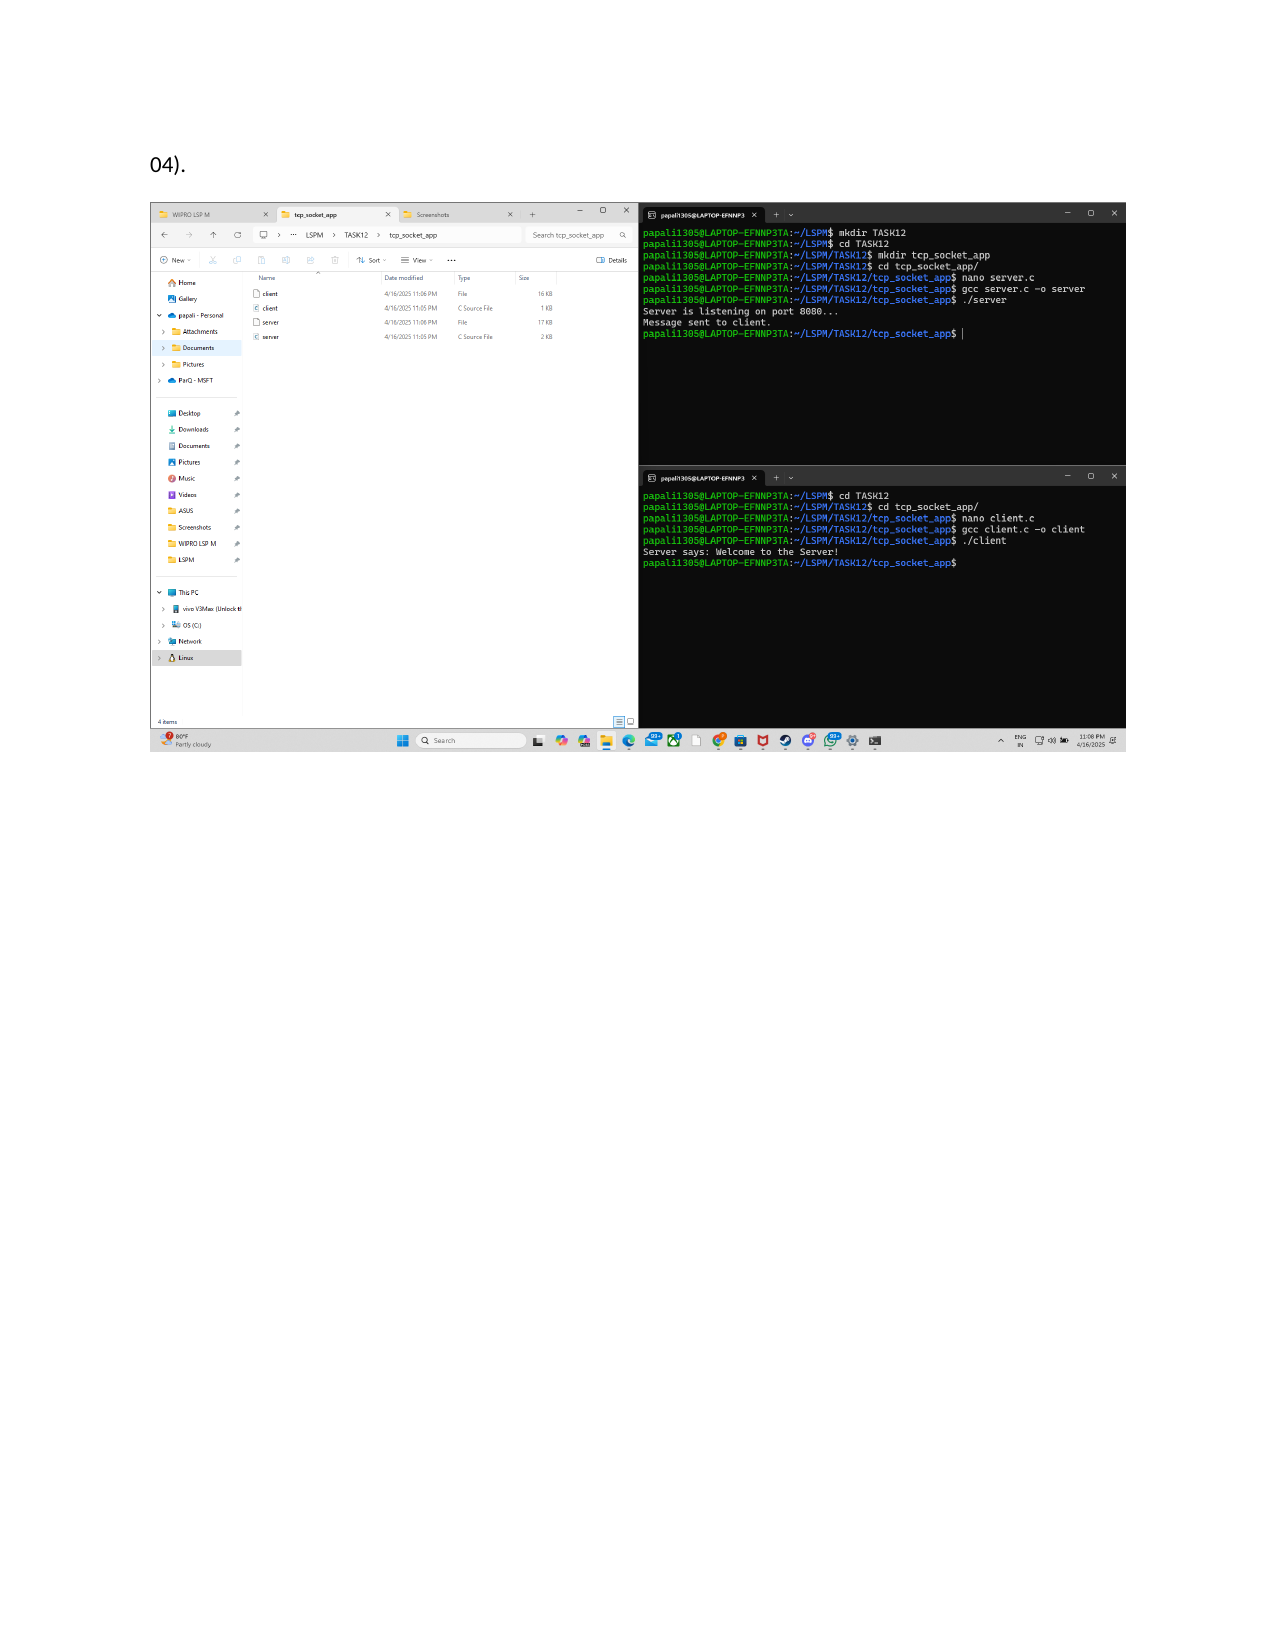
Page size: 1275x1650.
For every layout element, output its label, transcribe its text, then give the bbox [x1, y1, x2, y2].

picture [150, 202, 1126, 752]
text 04). [150, 150, 1125, 178]
